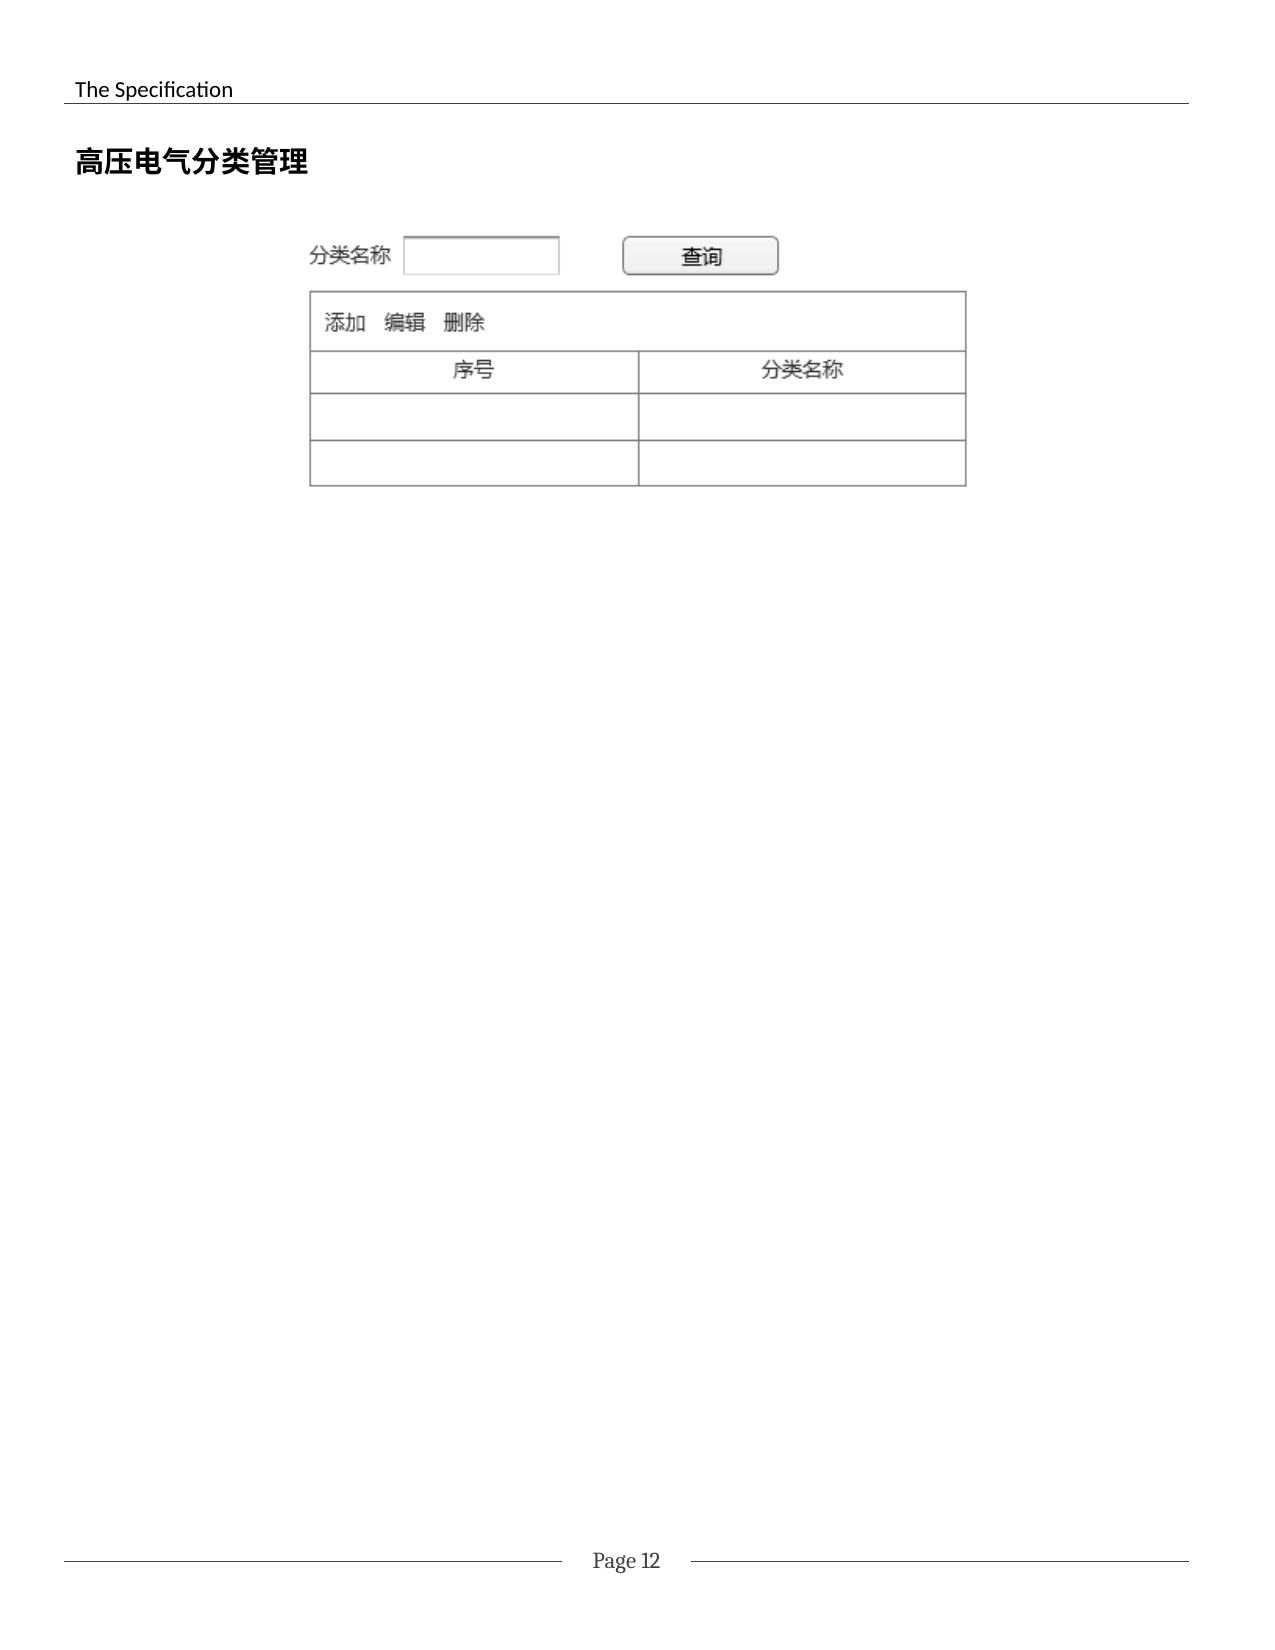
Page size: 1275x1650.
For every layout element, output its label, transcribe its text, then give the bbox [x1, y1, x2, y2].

picture [294, 205, 981, 501]
text 高压电气分类管理 [75, 138, 1200, 181]
